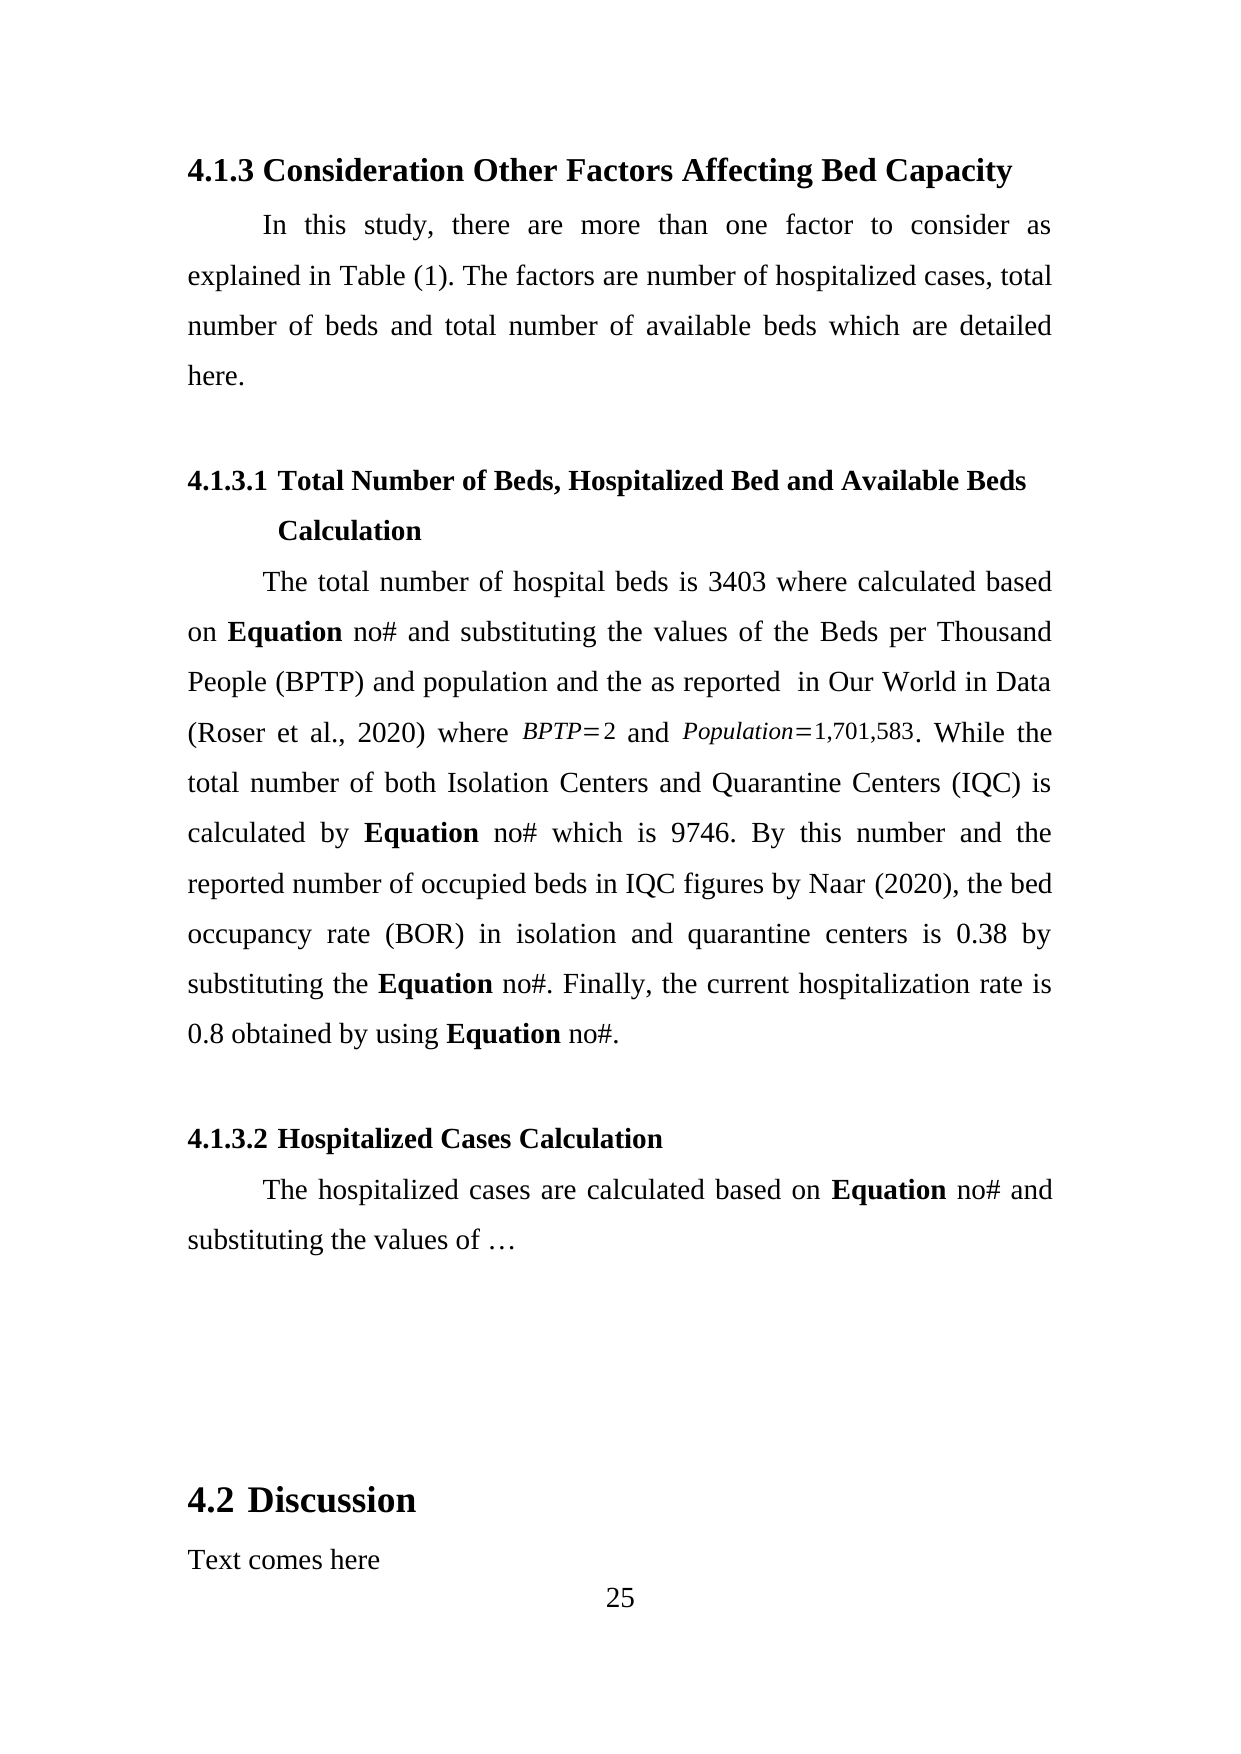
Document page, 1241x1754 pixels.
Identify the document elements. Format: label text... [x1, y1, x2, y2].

text The hospitalized cases are calculated based on Equation no# and substituting the values of … [187, 1172, 1053, 1256]
subtitle Discussion [187, 1478, 1053, 1521]
text The total number of hospital beds is 3403 where calculated based on Equation no# and substituting the values of the Beds per Thousand People (BPTP) and population and the as reported in Our World in Data (Roser et al., 2020) where and . While the total number of both Isolation Centers and Quarantine Centers (IQC) is calculated by Equation no# which is 9746. By this number and the reported number of occupied beds in IQC figures by Naar (2020), the bed occupancy rate (BOR) in isolation and quarantine centers is 0.38 by substituting the Equation no#. Finally, the current hospitalization rate is 0.8 obtained by using Equation no#. [187, 564, 1053, 1050]
subtitle Consideration Other Factors Affecting Bed Capacity [187, 150, 1053, 188]
text Text comes here [187, 1542, 1053, 1576]
subtitle Total Number of Beds, Hospitalized Bed and Available Beds Calculation [187, 463, 1053, 547]
subtitle Hospitalized Cases Calculation [187, 1121, 1053, 1155]
